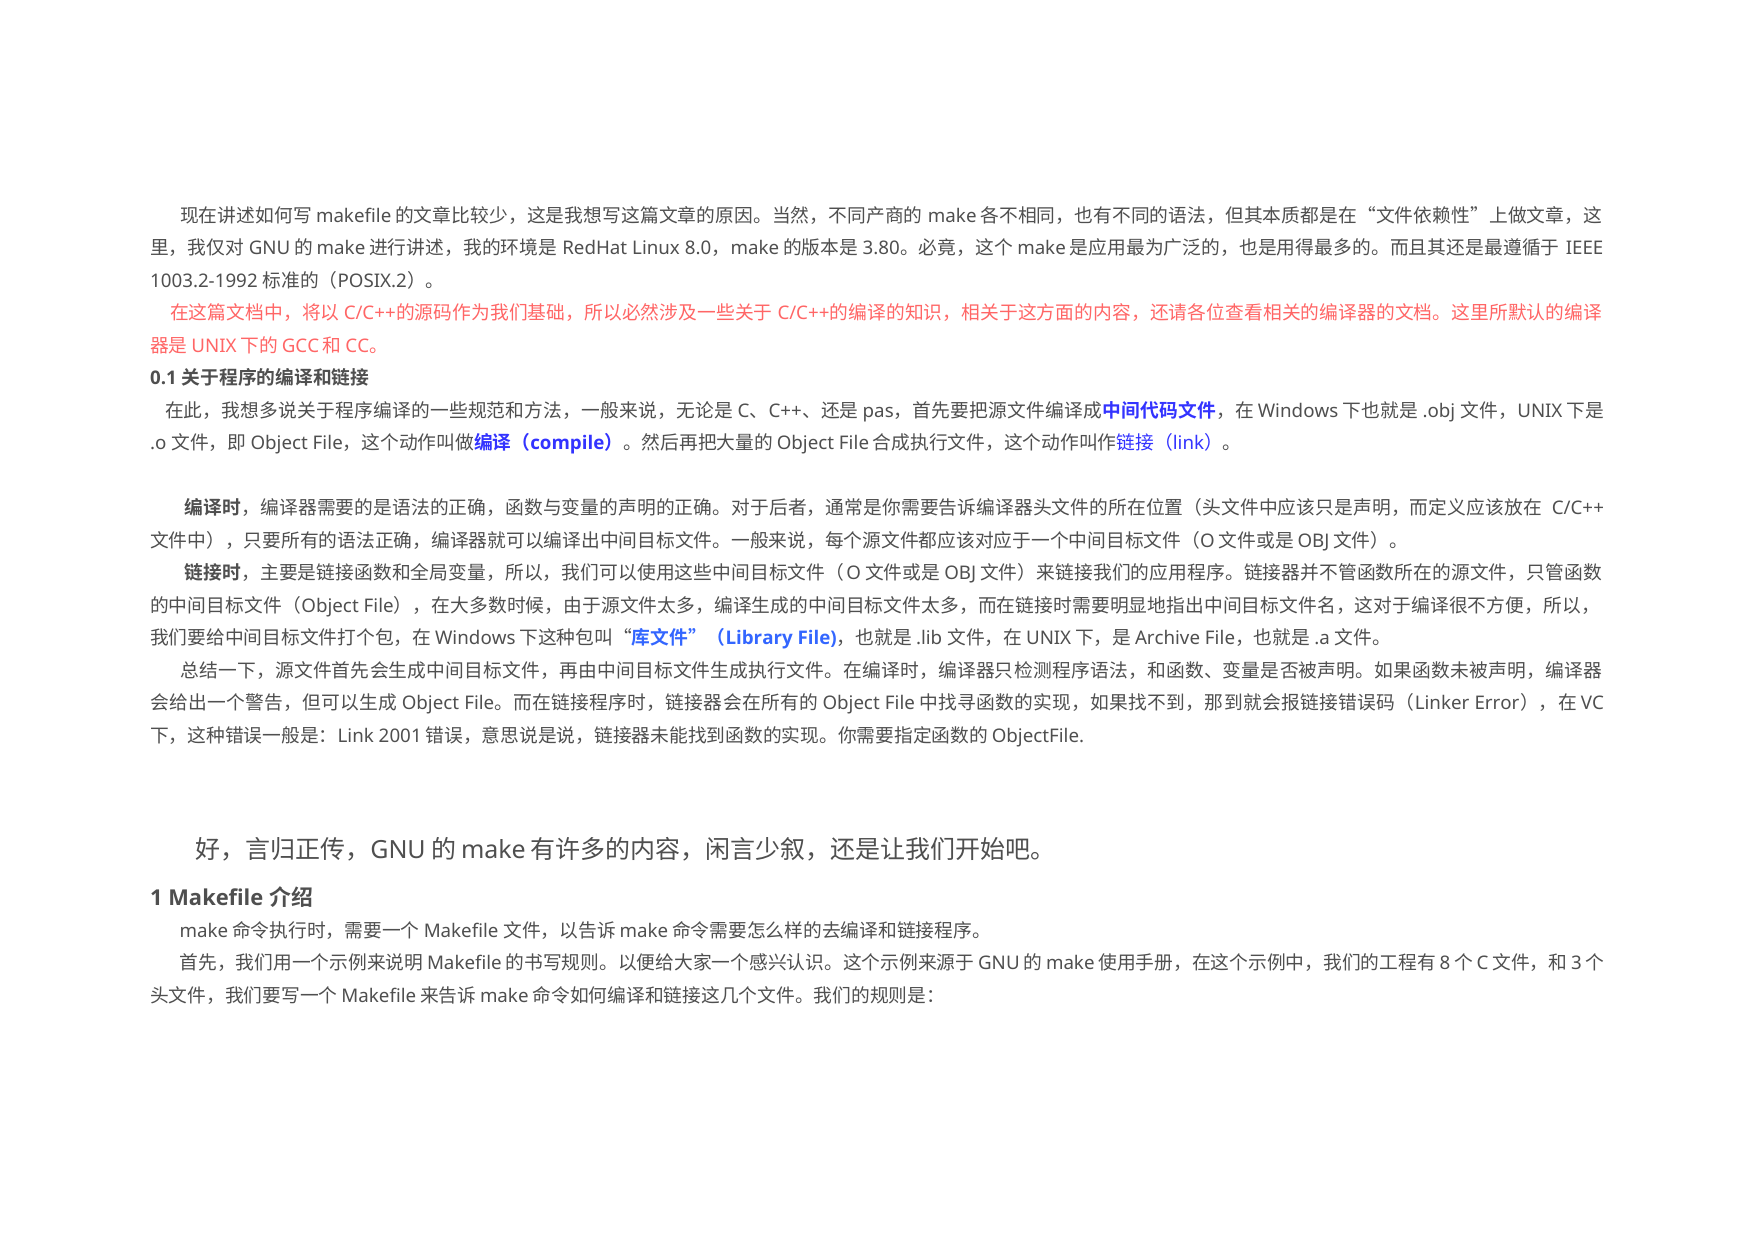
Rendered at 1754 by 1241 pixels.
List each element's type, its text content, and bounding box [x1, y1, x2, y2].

text 总结一下，源文件首先会生成中间目标文件，再由中间目标文件生成执行文件。在编译时，编译器只检测程序语法，和函数、变量是否被声明。如果函数未被声明，编译器会给出一个警告，但可以生成Object File。而在链接程序时，链接器会在所有的Object File中找寻函数的实现，如果找不到，那到就会报链接错误码（Linker Error），在VC下，这种错误一般是：Link 2001错误，意思说是说，链接器未能找到函数的实现。你需要指定函数的ObjectFile. 好，言归正传，GNU的make有许多的内容，闲言少叙，还是让我们开始吧。 [150, 653, 1604, 880]
subtitle 1 Makefile 介绍 [150, 880, 1604, 913]
text 0.1 关于程序的编译和链接 [150, 360, 1604, 393]
text 在此，我想多说关于程序编译的一些规范和方法，一般来说，无论是C、C++、还是pas，首先要把源文件编译成中间代码文件，在Windows下也就是 .obj 文件，UNIX下是 .o 文件，即 Object File，这个动作叫做编译（compile）。然后再把大量的Object File合成执行文件，这个动作叫作链接（link）。 编译时，编译器需要的是语法的正确，函数与变量的声明的正确。对于后者，通常是你需要告诉编译器头文件的所在位置（头文件中应该只是声明，而定义应该放在C/C++文件中），只要所有的语法正确，编译器就可以编译出中间目标文件。一般来说，每个源文件都应该对应于一个中间目标文件（O文件或是OBJ文件）。 链接时，主要是链接函数和全局变量，所以，我们可以使用这些中间目标文件（O文件或是OBJ文件）来链接我们的应用程序。链接器并不管函数所在的源文件，只管函数的中间目标文件（Object File），在大多数时候，由于源文件太多，编译生成的中间目标文件太多，而在链接时需要明显地指出中间目标文件名，这对于编译很不方便，所以，我们要给中间目标文件打个包，在Windows下这种包叫“库文件”（Library File)，也就是 .lib 文件，在UNIX下，是Archive File，也就是 .a 文件。 [150, 393, 1604, 653]
text make命令执行时，需要一个 Makefile 文件，以告诉make命令需要怎么样的去编译和链接程序。 [150, 913, 1604, 945]
text 现在讲述如何写makefile的文章比较少，这是我想写这篇文章的原因。当然，不同产商的make各不相同，也有不同的语法，但其本质都是在“文件依赖性”上做文章，这里，我仅对GNU的make进行讲述，我的环境是RedHat Linux 8.0，make的版本是3.80。必竟，这个make是应用最为广泛的，也是用得最多的。而且其还是最遵循于IEEE 1003.2-1992 标准的（POSIX.2）。 [150, 198, 1604, 295]
text 首先，我们用一个示例来说明Makefile的书写规则。以便给大家一个感兴认识。这个示例来源于GNU的make使用手册，在这个示例中，我们的工程有8个C文件，和3个头文件，我们要写一个Makefile来告诉make命令如何编译和链接这几个文件。我们的规则是： [150, 945, 1604, 1010]
text 在这篇文档中，将以C/C++的源码作为我们基础，所以必然涉及一些关于C/C++的编译的知识，相关于这方面的内容，还请各位查看相关的编译器的文档。这里所默认的编译器是UNIX下的GCC和CC。 [150, 295, 1604, 360]
